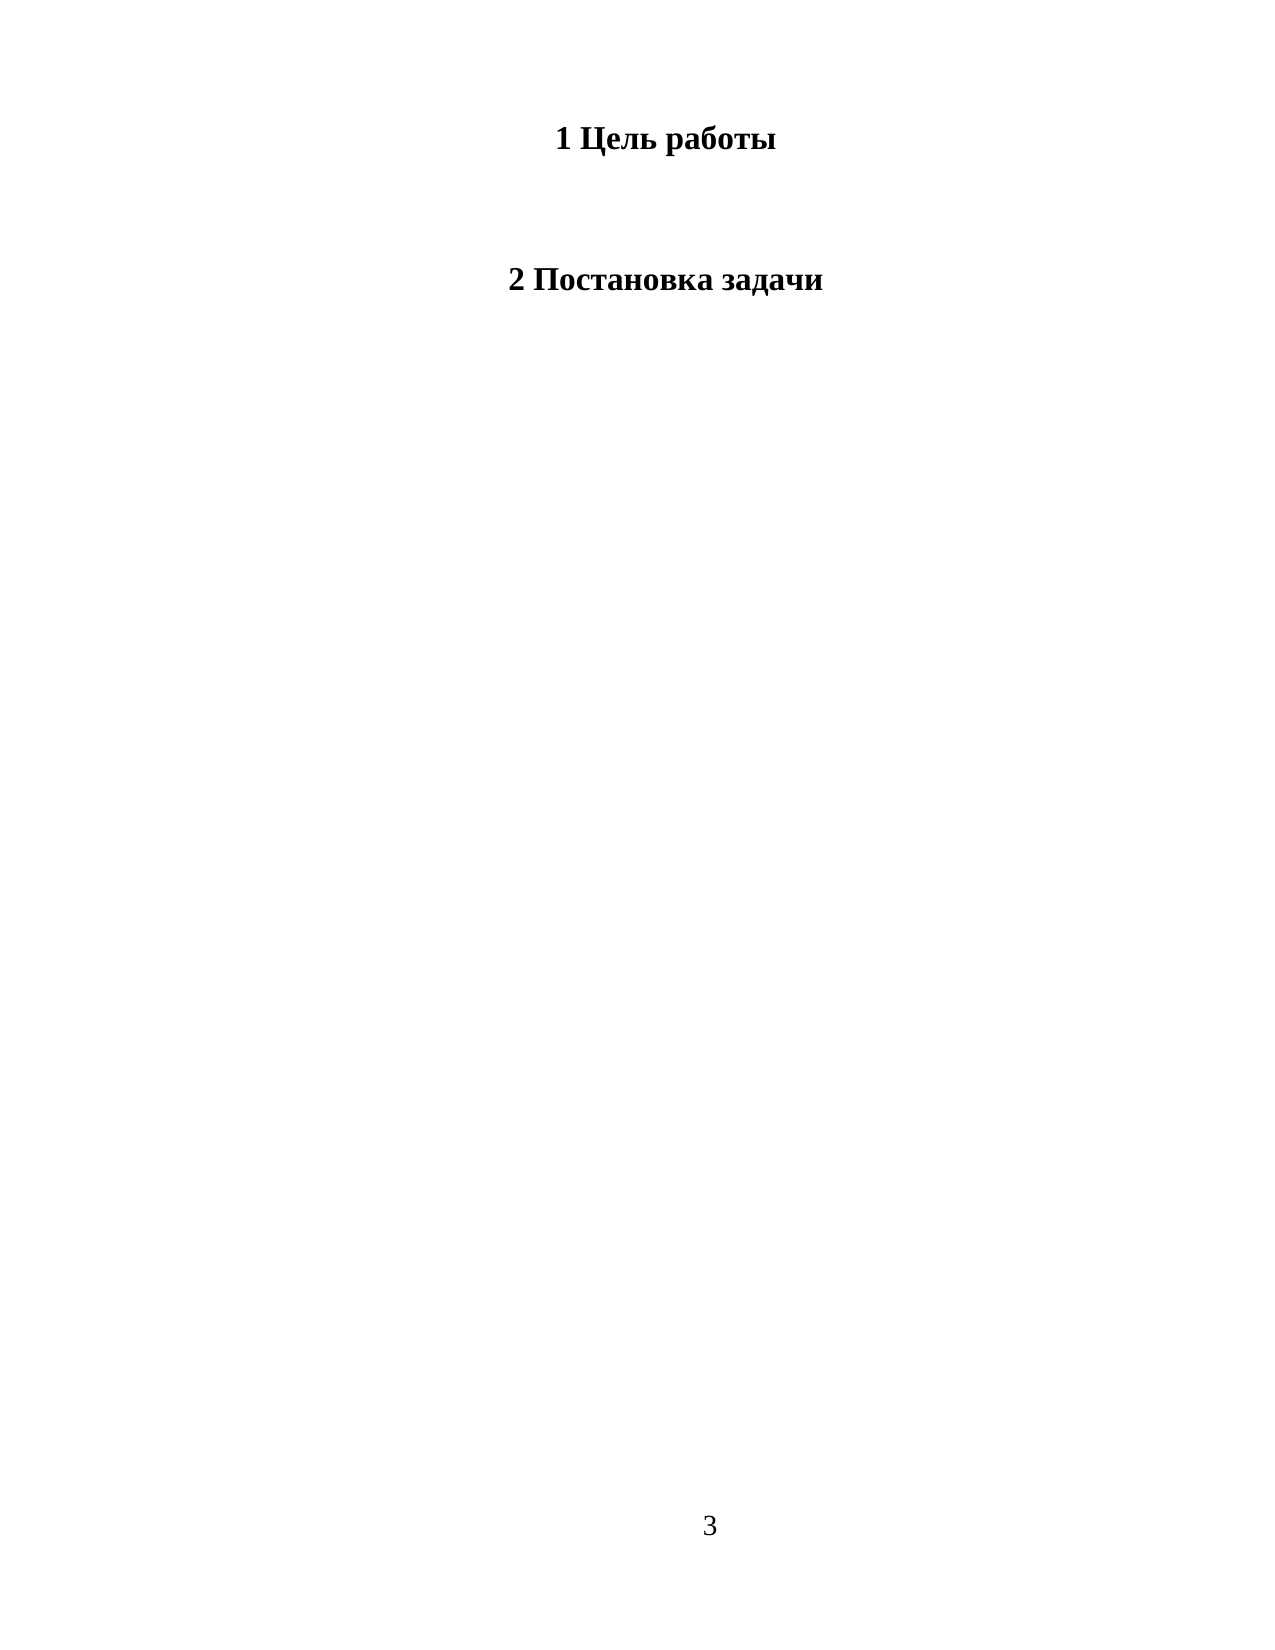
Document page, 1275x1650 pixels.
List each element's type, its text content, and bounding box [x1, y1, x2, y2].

subtitle 1 Цель работы [150, 118, 1181, 156]
subtitle 2 Постановка задачи [150, 259, 1181, 297]
